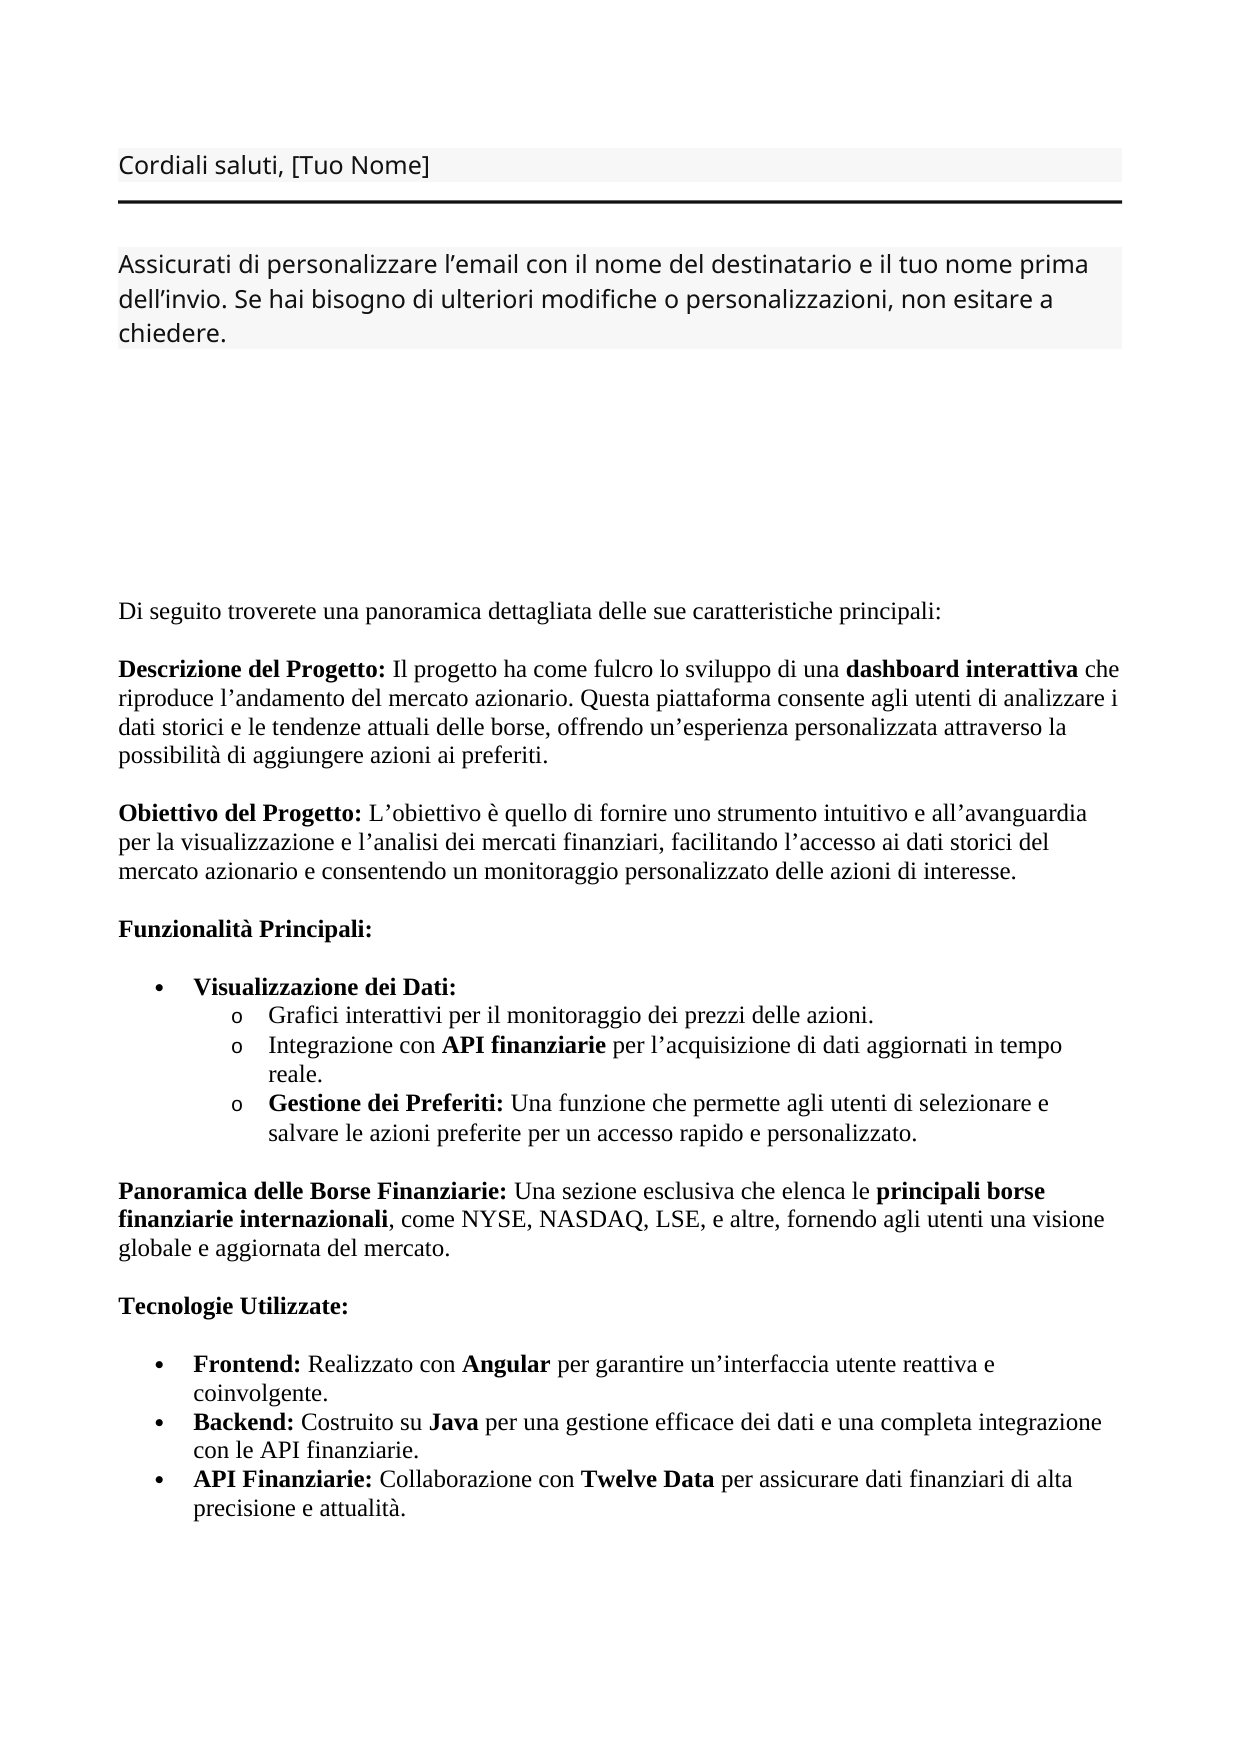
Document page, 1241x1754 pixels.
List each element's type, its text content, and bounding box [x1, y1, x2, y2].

text Assicurati di personalizzare l’email con il nome del destinatario e il tuo nome prima dell’invio. Se hai bisogno di ulteriori modifiche o personalizzazioni, non esitare a chiedere. [118, 247, 1122, 349]
text Descrizione del Progetto: Il progetto ha come fulcro lo sviluppo di una dashboard interattiva che riproduce l’andamento del mercato azionario. Questa piattaforma consente agli utenti di analizzare i dati storici e le tendenze attuali delle borse, offrendo un’esperienza personalizzata attraverso la possibilità di aggiungere azioni ai preferiti. [118, 654, 1122, 769]
list Backend: Costruito su Java per una gestione efficace dei dati e una completa integrazione con le API finanziarie. [156, 1407, 1122, 1464]
list Visualizzazione dei Dati: [156, 972, 1122, 1000]
list Grafici interattivi per il monitoraggio dei prezzi delle azioni. [231, 1000, 1122, 1030]
text Funzionalità Principali: [118, 914, 1122, 942]
text Di seguito troverete una panoramica dettagliata delle sue caratteristiche principali: [118, 596, 1122, 625]
text Tecnologie Utilizzate: [118, 1291, 1122, 1320]
list API Finanziarie: Collaborazione con Twelve Data per assicurare dati finanziari di alta precisione e attualità. [156, 1464, 1122, 1522]
list Integrazione con API finanziarie per l’acquisizione di dati aggiornati in tempo reale. [231, 1030, 1122, 1088]
text Panoramica delle Borse Finanziarie: Una sezione esclusiva che elenca le principali borse finanziarie internazionali, come NYSE, NASDAQ, LSE, e altre, fornendo agli utenti una visione globale e aggiornata del mercato. [118, 1176, 1122, 1262]
list Gestione dei Preferiti: Una funzione che permette agli utenti di selezionare e salvare le azioni preferite per un accesso rapido e personalizzato. [231, 1088, 1122, 1147]
text Obiettivo del Progetto: L’obiettivo è quello di fornire uno strumento intuitivo e all’avanguardia per la visualizzazione e l’analisi dei mercati finanziari, facilitando l’accesso ai dati storici del mercato azionario e consentendo un monitoraggio personalizzato delle azioni di interesse. [118, 798, 1122, 884]
list Frontend: Realizzato con Angular per garantire un’interfaccia utente reattiva e coinvolgente. [156, 1349, 1122, 1407]
text Cordiali saluti, [Tuo Nome] [118, 148, 1122, 182]
